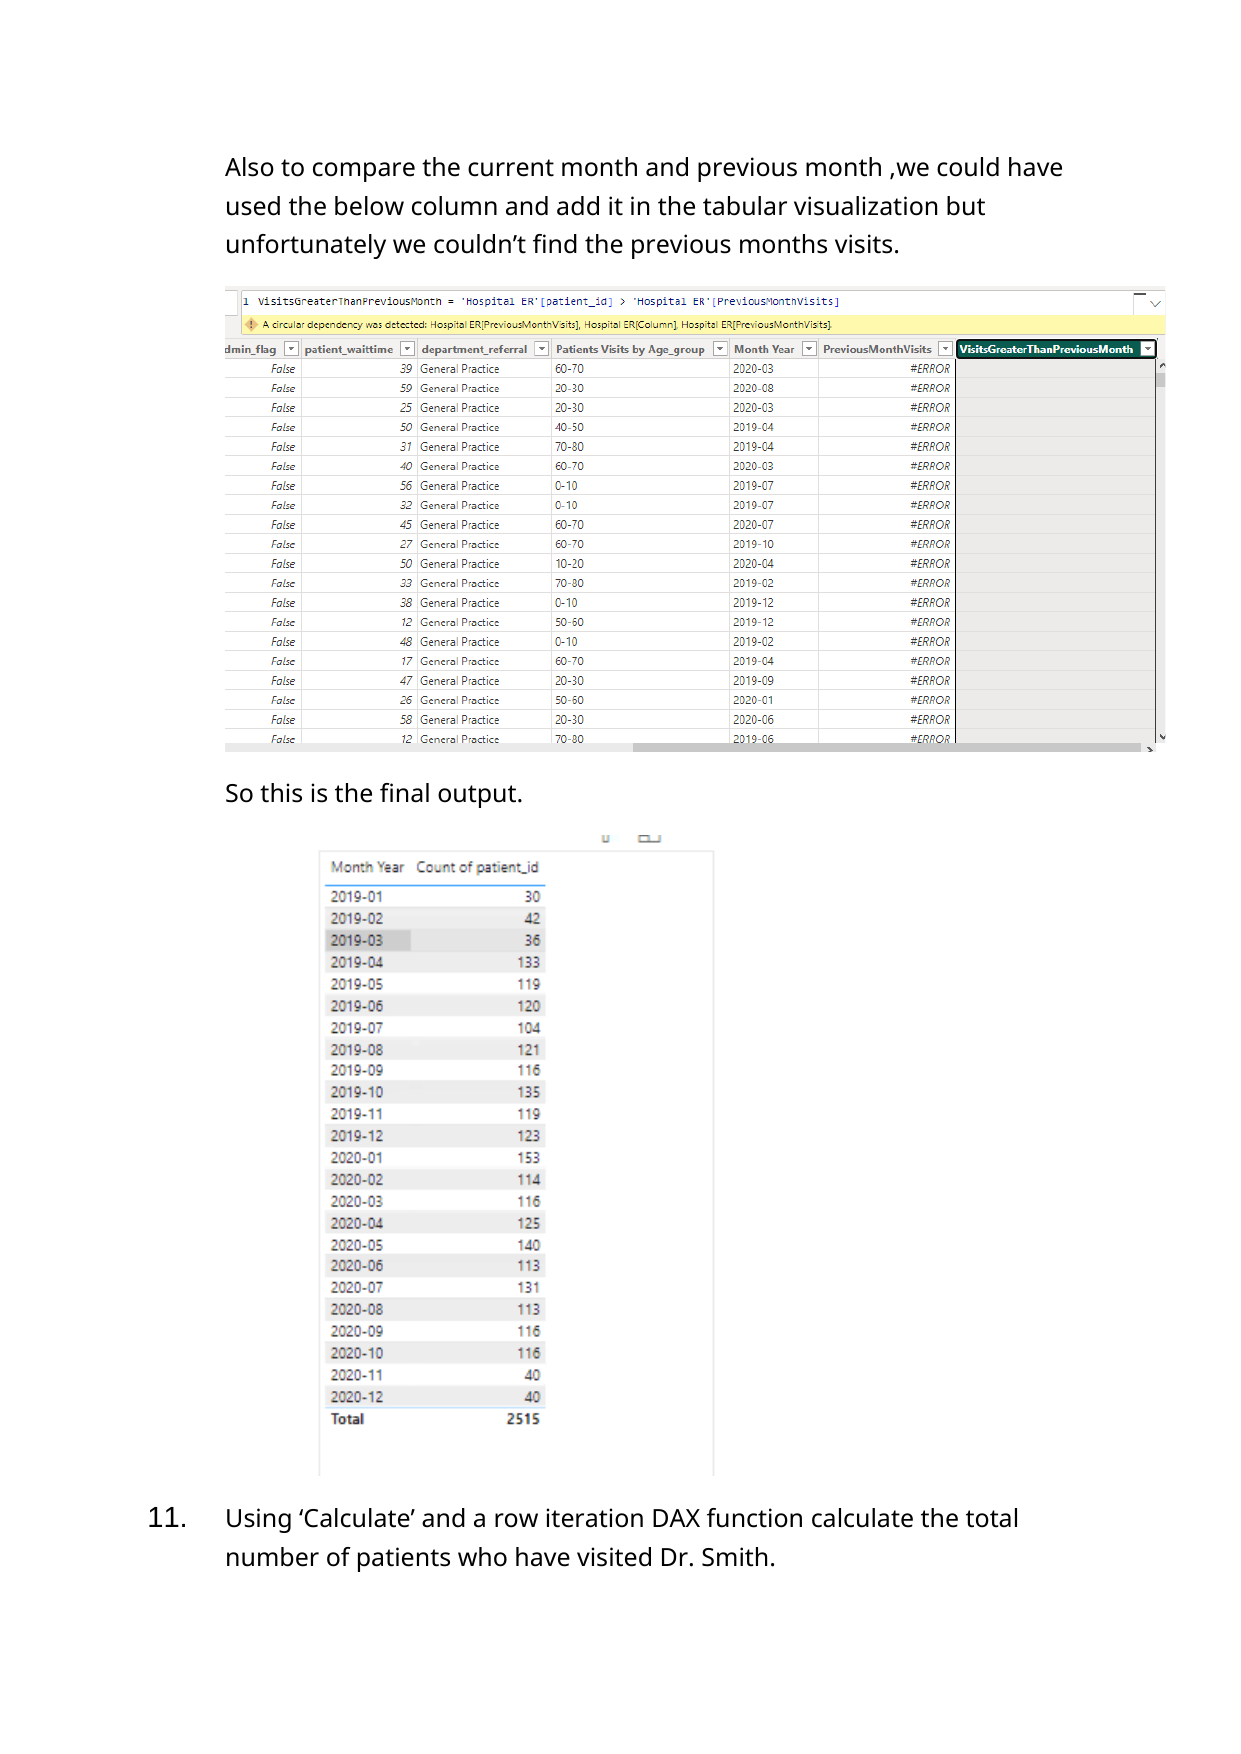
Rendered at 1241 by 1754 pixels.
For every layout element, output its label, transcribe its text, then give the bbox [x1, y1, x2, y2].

list Using ‘Calculate’ and a row iteration DAX function calculate the total number of patients who have visited Dr. Smith. [187, 1500, 1090, 1573]
text So this is the final output. [225, 776, 1090, 810]
picture [225, 286, 1166, 752]
text Also to compare the current month and previous month ,we could have used the below column and add it in the tabular visualization but unfortunately we couldn’t find the previous months visits. [225, 150, 1090, 261]
picture [225, 835, 810, 1476]
